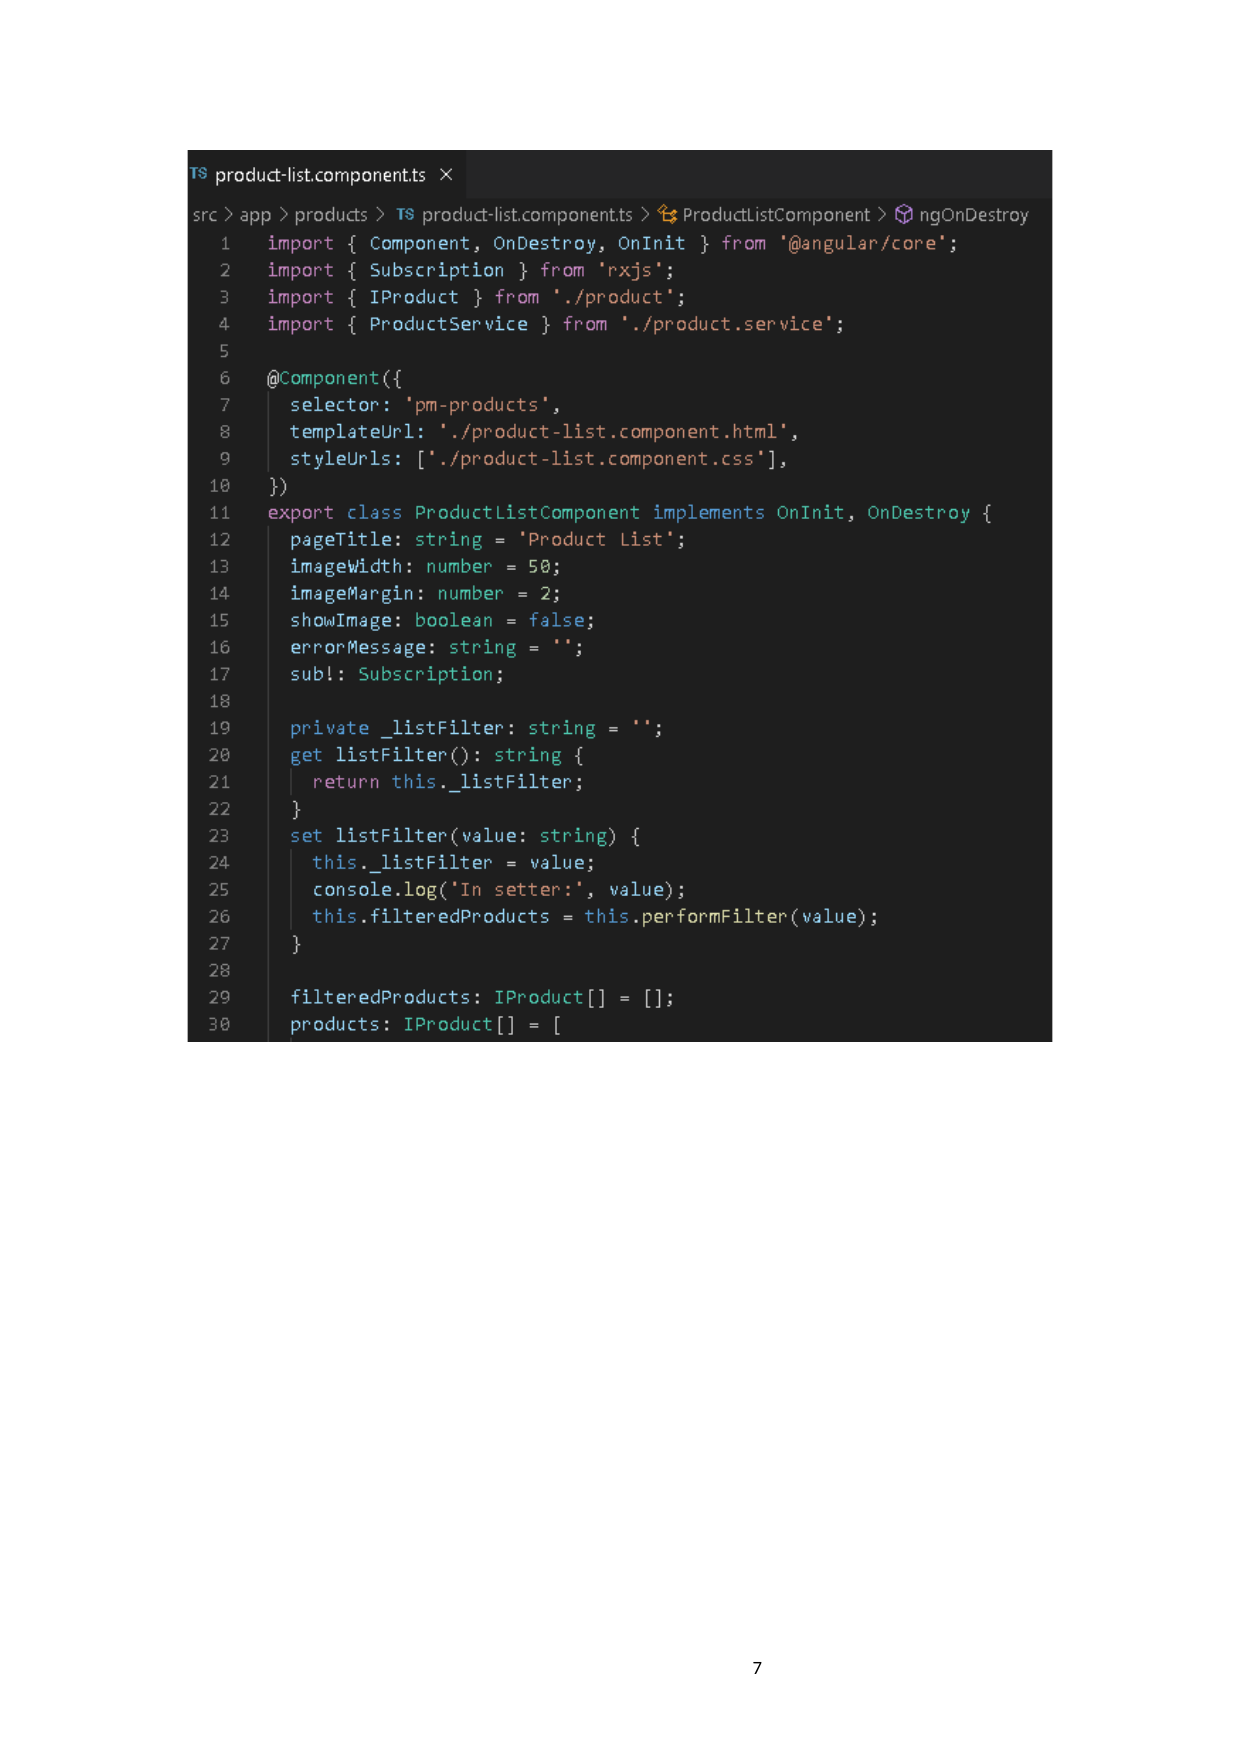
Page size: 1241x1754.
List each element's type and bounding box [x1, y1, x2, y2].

picture [187, 150, 1053, 1042]
